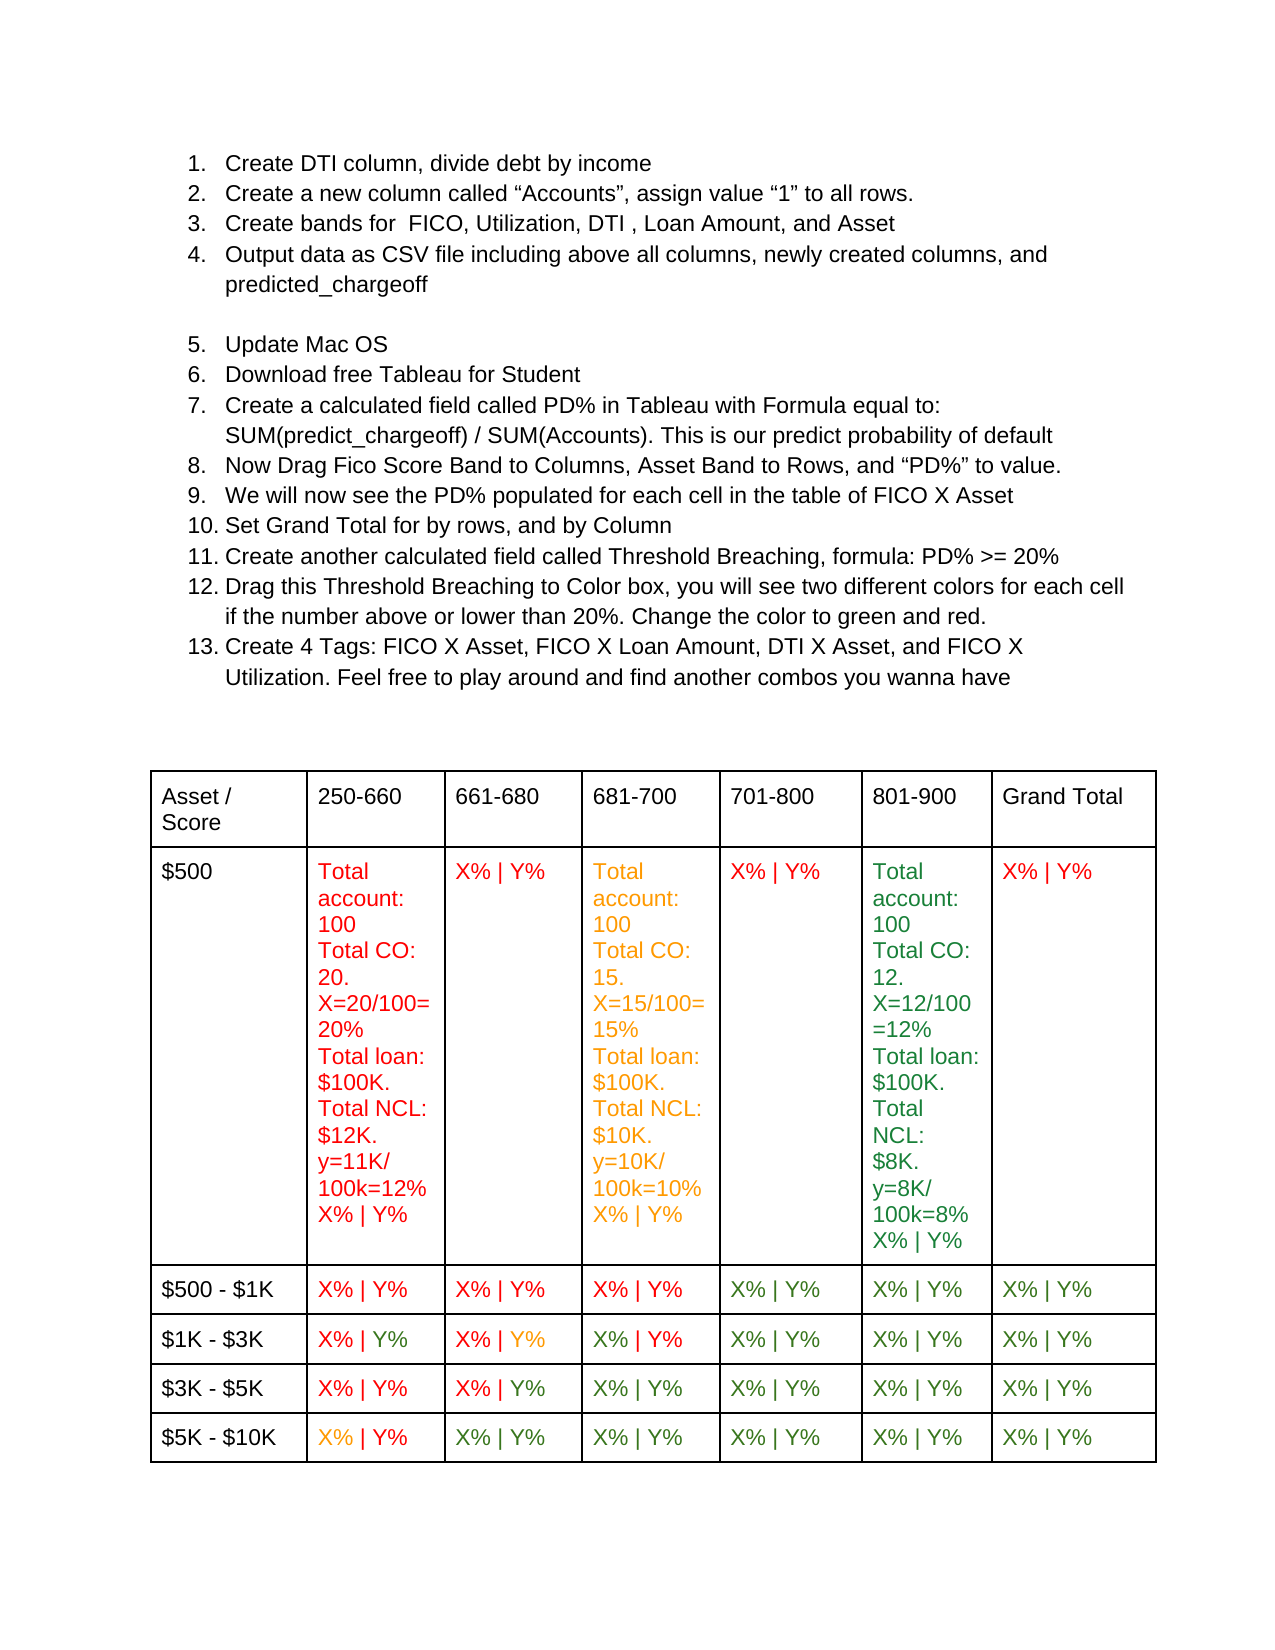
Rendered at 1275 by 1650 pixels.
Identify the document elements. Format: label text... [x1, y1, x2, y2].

list Create DTI column, divide debt by income [187, 150, 1125, 176]
table_cell X% | Y% [863, 1315, 991, 1362]
table_cell Total account: 100 Total CO: 12. X=12/100=12% Total loan: $100K. Total NCL: $8K. y=8K/100k=8% X% | Y% [863, 848, 991, 1264]
table_cell X% | Y% [583, 1414, 719, 1461]
table_cell X% | Y% [308, 1315, 444, 1362]
list Create bands for FICO, Utilization, DTI , Loan Amount, and Asset [187, 210, 1125, 237]
table_cell X% | Y% [721, 1266, 861, 1313]
table_header 250-660 [308, 772, 444, 846]
table_header Asset / Score [152, 772, 306, 846]
table_cell $1K - $3K [152, 1315, 306, 1362]
table_cell X% | Y% [863, 1365, 991, 1412]
table_cell X% | Y% [308, 1365, 444, 1412]
table_cell X% | Y% [721, 1414, 861, 1461]
table_cell Total account: 100 Total CO: 20. X=20/100=20% Total loan: $100K. Total NCL: $12K. y=11K/100k=12% X% | Y% [308, 848, 444, 1264]
table_cell X% | Y% [863, 1266, 991, 1313]
list Now Drag Fico Score Band to Columns, Asset Band to Rows, and “PD%” to value. [187, 452, 1125, 478]
table_cell $3K - $5K [152, 1365, 306, 1412]
table_cell $500 - $1K [152, 1266, 306, 1313]
table_cell X% | Y% [863, 1414, 991, 1461]
list Update Mac OS [187, 331, 1125, 358]
table_cell X% | Y% [721, 1365, 861, 1412]
list Set Grand Total for by rows, and by Column [187, 512, 1125, 539]
list Download free Tableau for Student [187, 361, 1125, 388]
table_cell $5K - $10K [152, 1414, 306, 1461]
list Create another calculated field called Threshold Breaching, formula: PD% >= 20% [187, 543, 1125, 569]
list We will now see the PD% populated for each cell in the table of FICO X Asset [187, 482, 1125, 509]
table_cell X% | Y% [446, 1365, 581, 1412]
table_cell Total account: 100 Total CO: 15. X=15/100=15% Total loan: $100K. Total NCL: $10K. y=10K/100k=10% X% | Y% [583, 848, 719, 1264]
table_cell X% | Y% [583, 1365, 719, 1412]
list Create 4 Tags: FICO X Asset, FICO X Loan Amount, DTI X Asset, and FICO X Utilization. Feel free to play around and find another combos you wanna have [187, 633, 1125, 690]
table_cell $500 [152, 848, 306, 1264]
table_cell X% | Y% [993, 1414, 1155, 1461]
table_header 681-700 [583, 772, 719, 846]
table_cell X% | Y% [446, 1414, 581, 1461]
table_cell X% | Y% [721, 848, 861, 1264]
table_header Grand Total [993, 772, 1155, 846]
table_cell X% | Y% [583, 1266, 719, 1313]
table_header 701-800 [721, 772, 861, 846]
table_cell X% | Y% [993, 1365, 1155, 1412]
table_header 801-900 [863, 772, 991, 846]
list Output data as CSV file including above all columns, newly created columns, and predicted_chargeoff [187, 241, 1125, 297]
table_cell X% | Y% [993, 1266, 1155, 1313]
table_cell X% | Y% [993, 848, 1155, 1264]
table_cell X% | Y% [308, 1414, 444, 1461]
table_cell X% | Y% [721, 1315, 861, 1362]
table_cell X% | Y% [993, 1315, 1155, 1362]
table_cell X% | Y% [583, 1315, 719, 1362]
table_cell X% | Y% [446, 1315, 581, 1362]
list Drag this Threshold Breaching to Color box, you will see two different colors for each cell if the number above or lower than 20%. Change the color to green and red. [187, 573, 1125, 629]
list Create a new column called “Accounts”, assign value “1” to all rows. [187, 180, 1125, 207]
table_header 661-680 [446, 772, 581, 846]
table_cell X% | Y% [308, 1266, 444, 1313]
list Create a calculated field called PD% in Tableau with Formula equal to: SUM(predict_chargeoff) / SUM(Accounts). This is our predict probability of default [187, 392, 1125, 448]
table_cell X% | Y% [446, 848, 581, 1264]
table_cell X% | Y% [446, 1266, 581, 1313]
